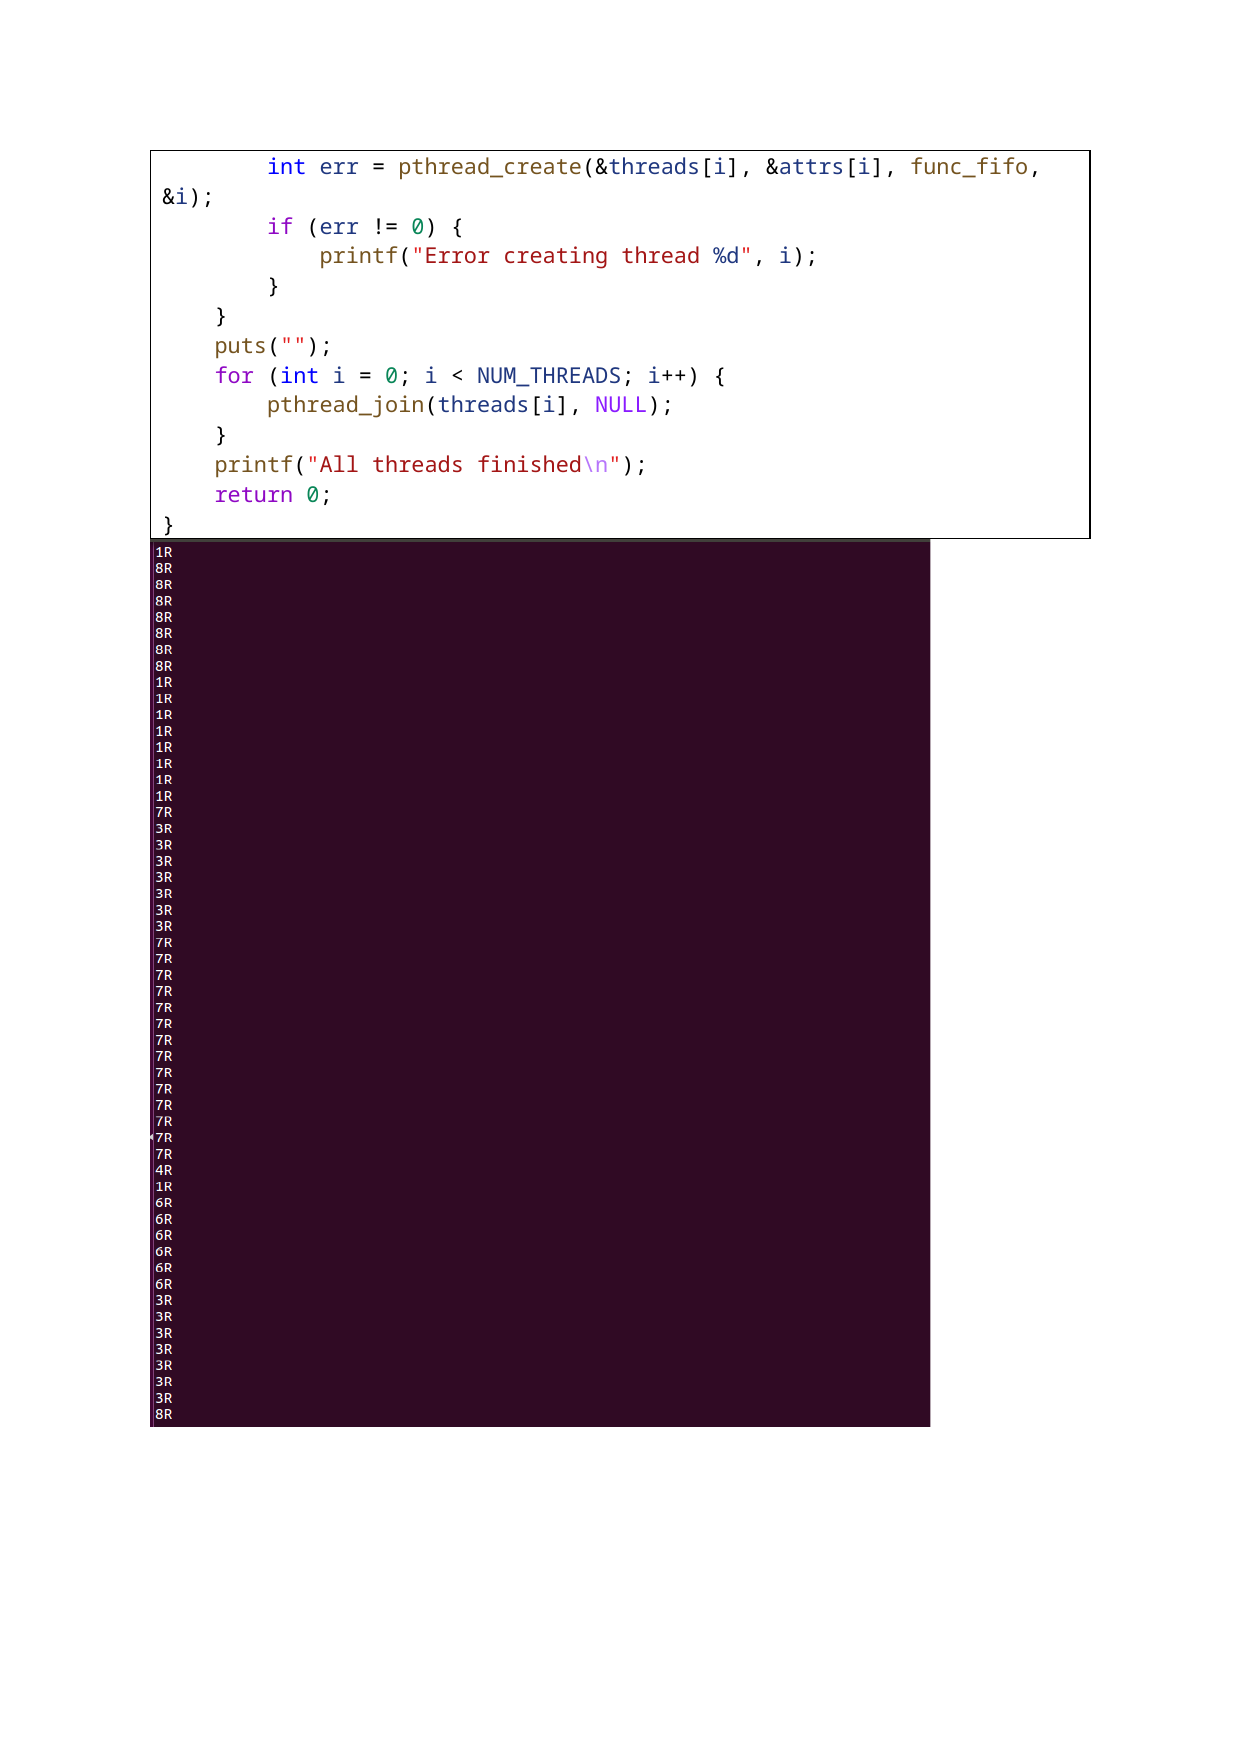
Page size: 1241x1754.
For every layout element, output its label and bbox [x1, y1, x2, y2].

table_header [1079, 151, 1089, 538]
picture [150, 539, 931, 1427]
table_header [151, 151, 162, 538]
